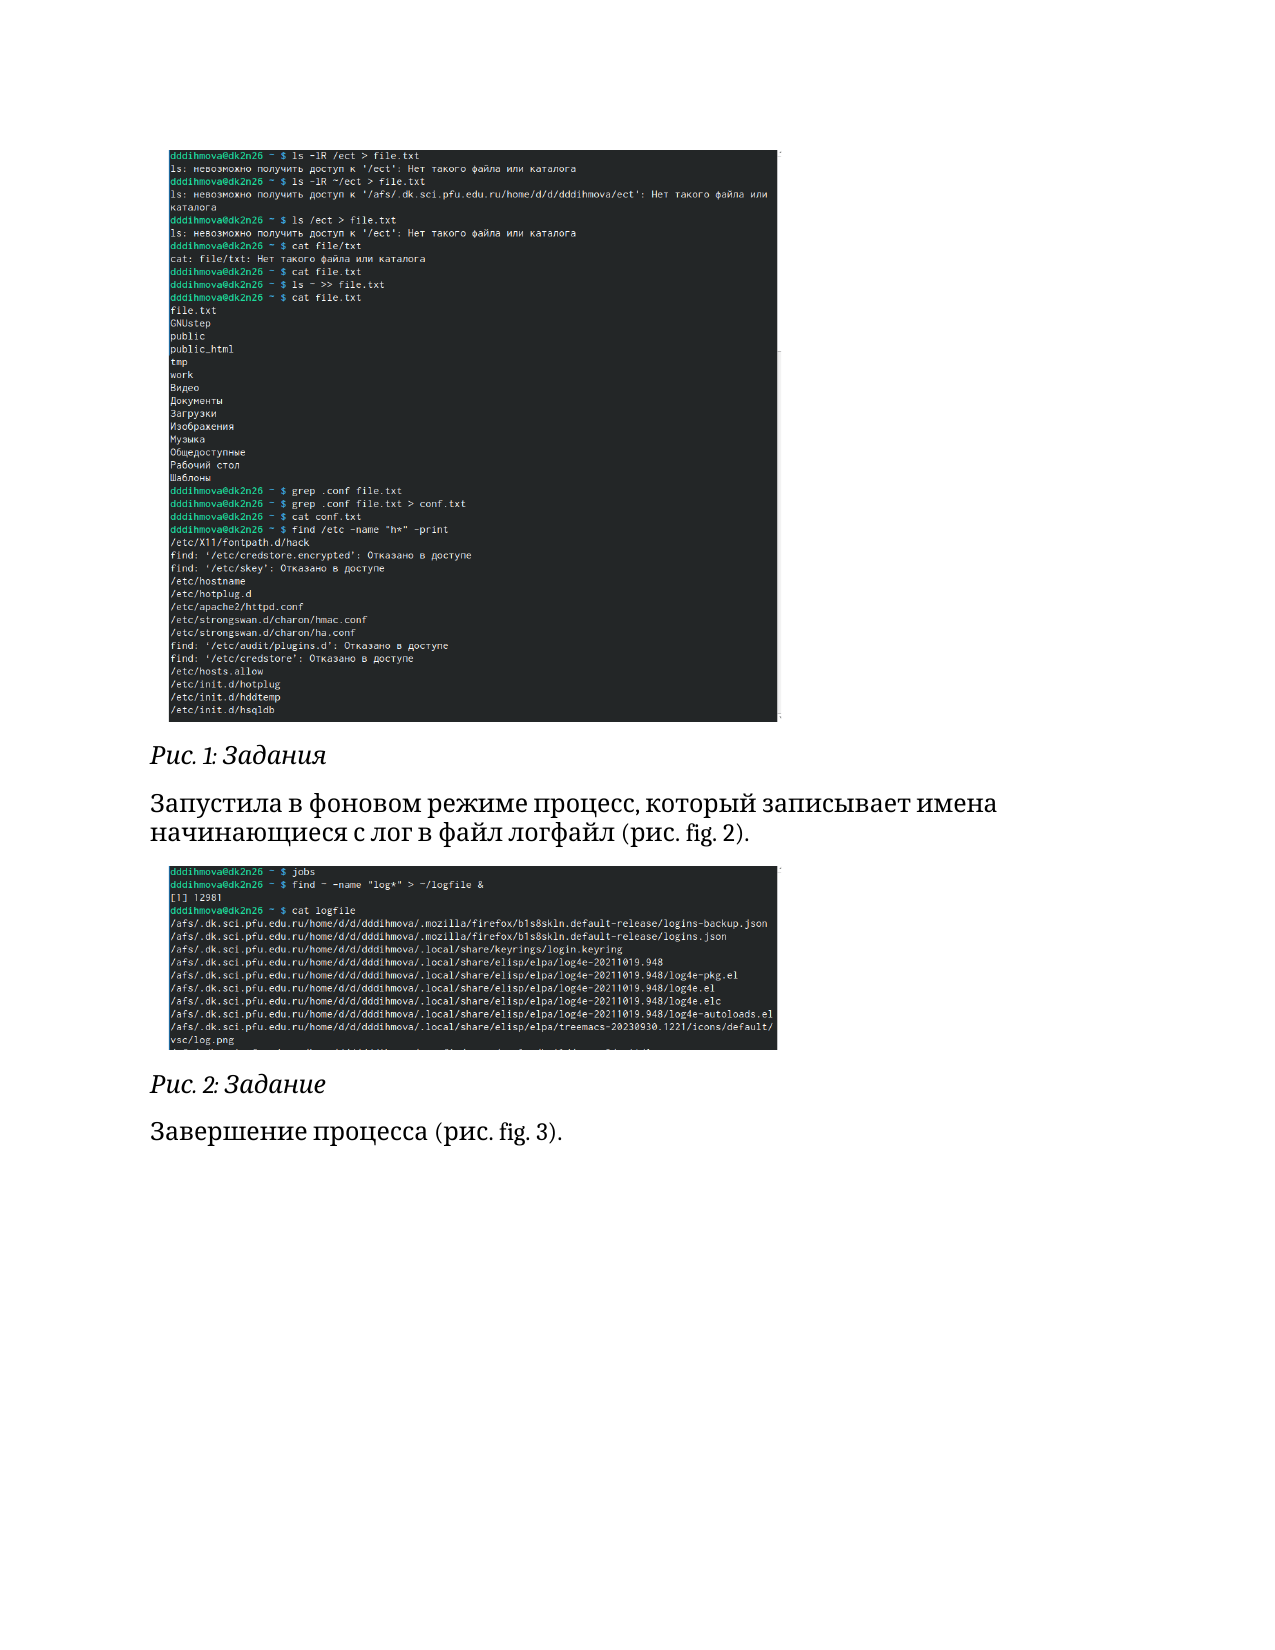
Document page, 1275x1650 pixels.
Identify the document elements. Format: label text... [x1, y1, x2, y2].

picture [168, 150, 782, 722]
picture [168, 866, 782, 1050]
text Запустила в фоновом режиме процесс, который записывает имена начинающиеся с лог в файл логфайл (рис. fig. 2). [150, 790, 1125, 847]
text Рис. 1: Задания [150, 742, 1125, 771]
text Завершение процесса (рис. fig. 3). [150, 1118, 1125, 1147]
text Рис. 2: Задание [150, 1071, 1125, 1099]
